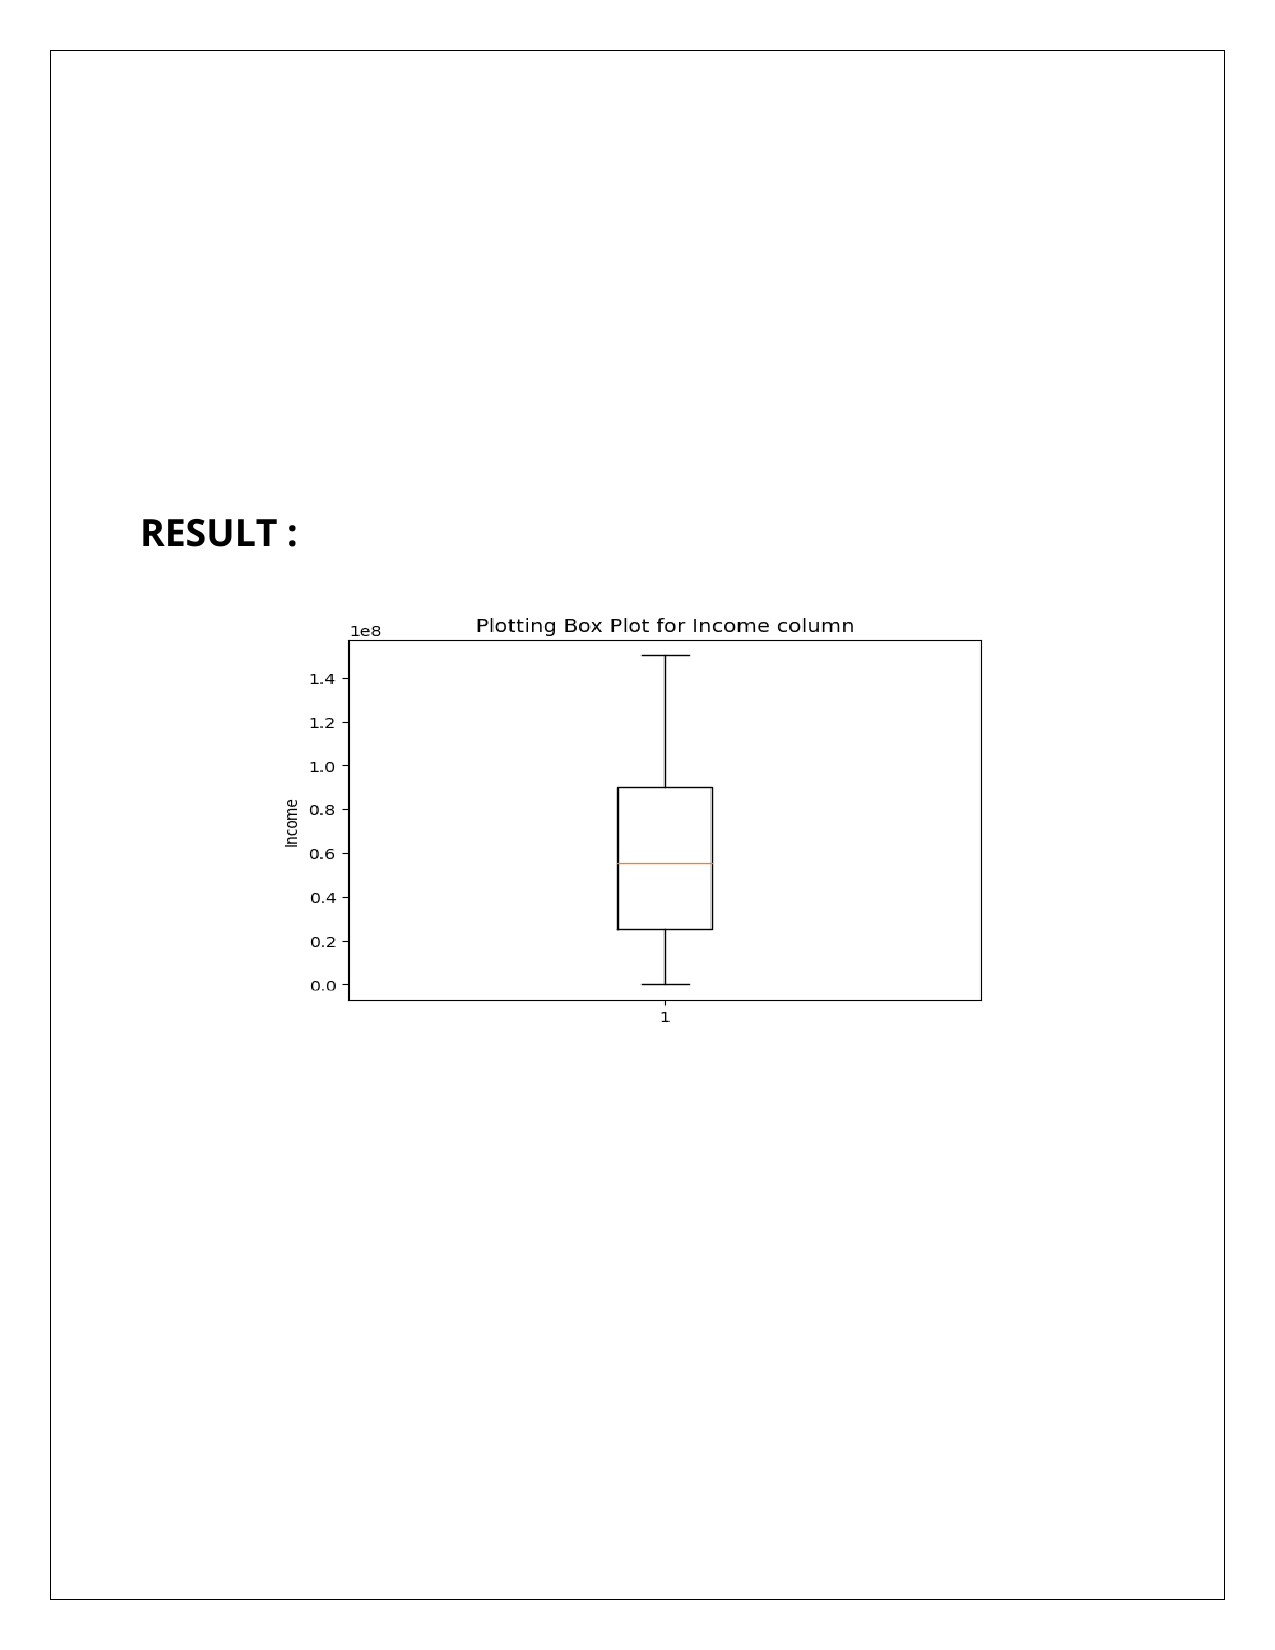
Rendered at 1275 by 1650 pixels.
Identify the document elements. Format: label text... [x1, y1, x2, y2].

picture [271, 608, 993, 1033]
list RESULT : [140, 506, 1125, 557]
